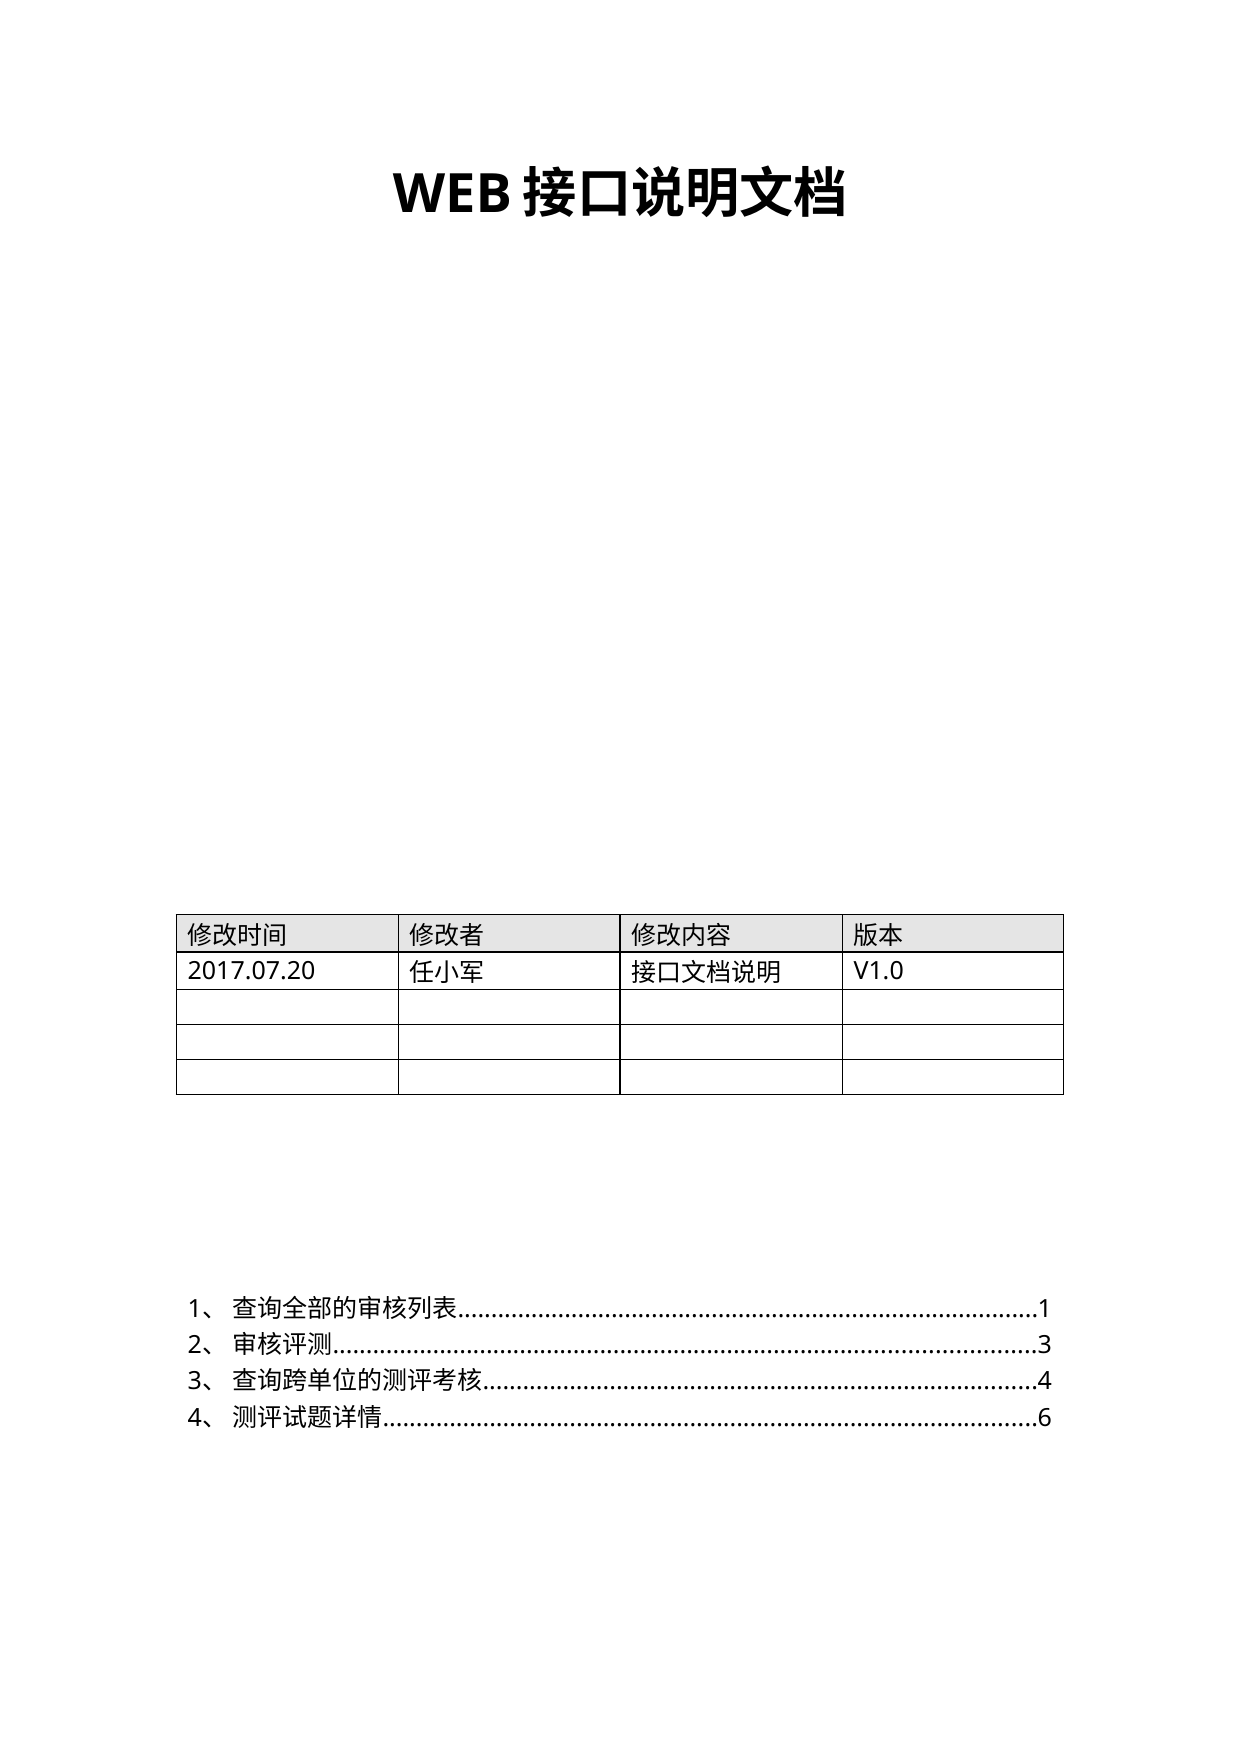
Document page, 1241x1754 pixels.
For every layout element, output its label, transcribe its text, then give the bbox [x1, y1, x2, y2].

text 4、 测评试题详情 6 [187, 1397, 1053, 1433]
table_cell [843, 1025, 1063, 1059]
text WEB接口说明文档 [187, 150, 1053, 229]
table_cell [843, 990, 1063, 1024]
table_cell [621, 1060, 842, 1094]
table_cell [399, 1025, 619, 1059]
table_header 修改者 [399, 915, 619, 951]
table_cell [177, 990, 398, 1024]
table_cell [177, 1025, 398, 1059]
table_cell V1.0 [843, 953, 1063, 989]
text 3、 查询跨单位的测评考核 4 [187, 1361, 1053, 1397]
table_cell 任小军 [399, 953, 619, 989]
table_cell [843, 1060, 1063, 1094]
table_cell [621, 1025, 842, 1059]
table_header 版本 [843, 915, 1063, 951]
table_cell [621, 990, 842, 1024]
table_cell 2017.07.20 [177, 953, 398, 989]
text 2、 审核评测 3 [187, 1324, 1053, 1361]
table_header 修改内容 [621, 915, 842, 951]
table_cell 接口文档说明 [621, 953, 842, 989]
table_cell [177, 1060, 398, 1094]
table_cell [399, 990, 619, 1024]
text 1、 查询全部的审核列表 1 [187, 1288, 1053, 1324]
table_header 修改时间 [177, 915, 398, 951]
table_cell [399, 1060, 619, 1094]
